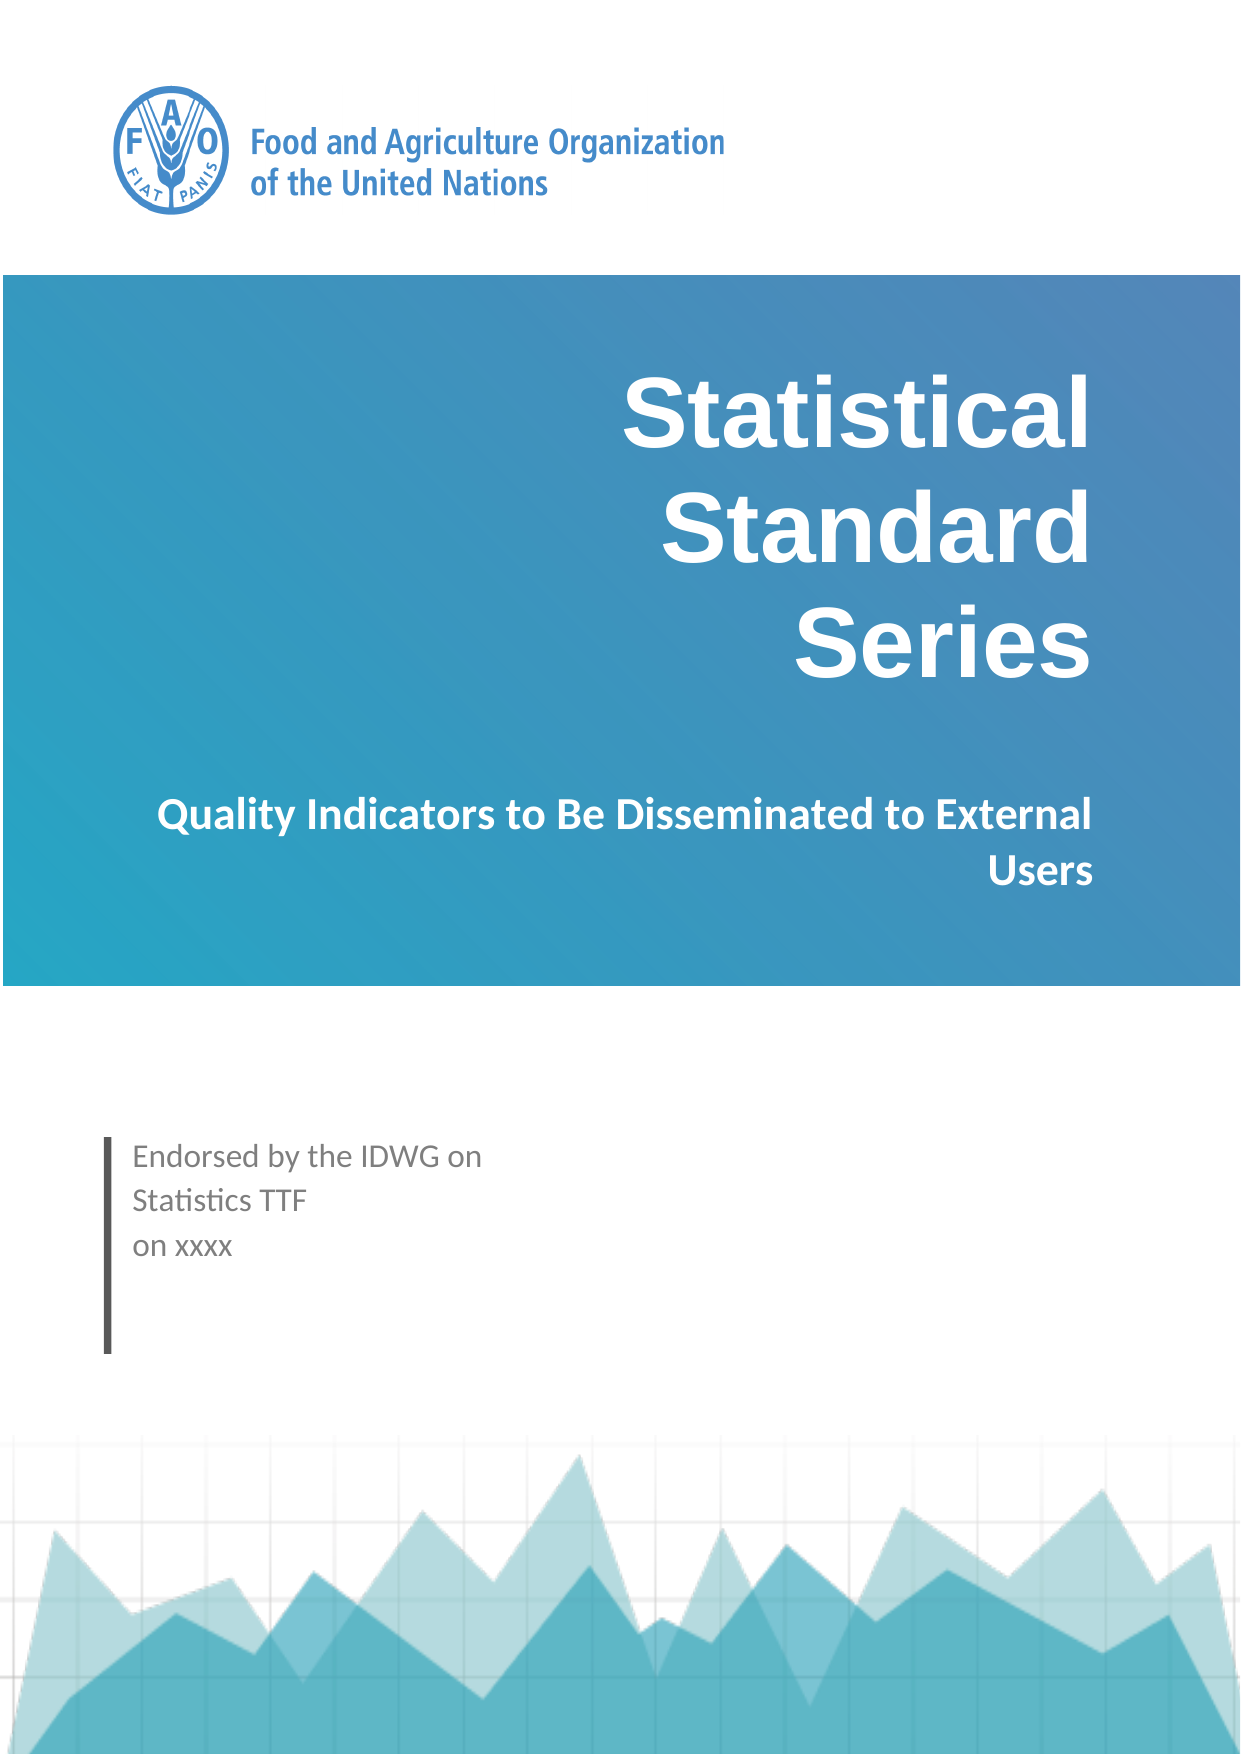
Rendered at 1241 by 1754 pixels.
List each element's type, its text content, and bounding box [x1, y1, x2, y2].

text Statistical [132, 354, 1093, 469]
picture [113, 85, 724, 215]
text on xxxx [132, 1224, 518, 1265]
text Series [132, 584, 1093, 699]
text Endorsed by the IDWG on Statistics TTF [132, 1135, 518, 1220]
text Standard [132, 469, 1093, 584]
picture [0, 1435, 1241, 1754]
text Quality Indicators to Be Disseminated to External Users [132, 785, 1093, 897]
